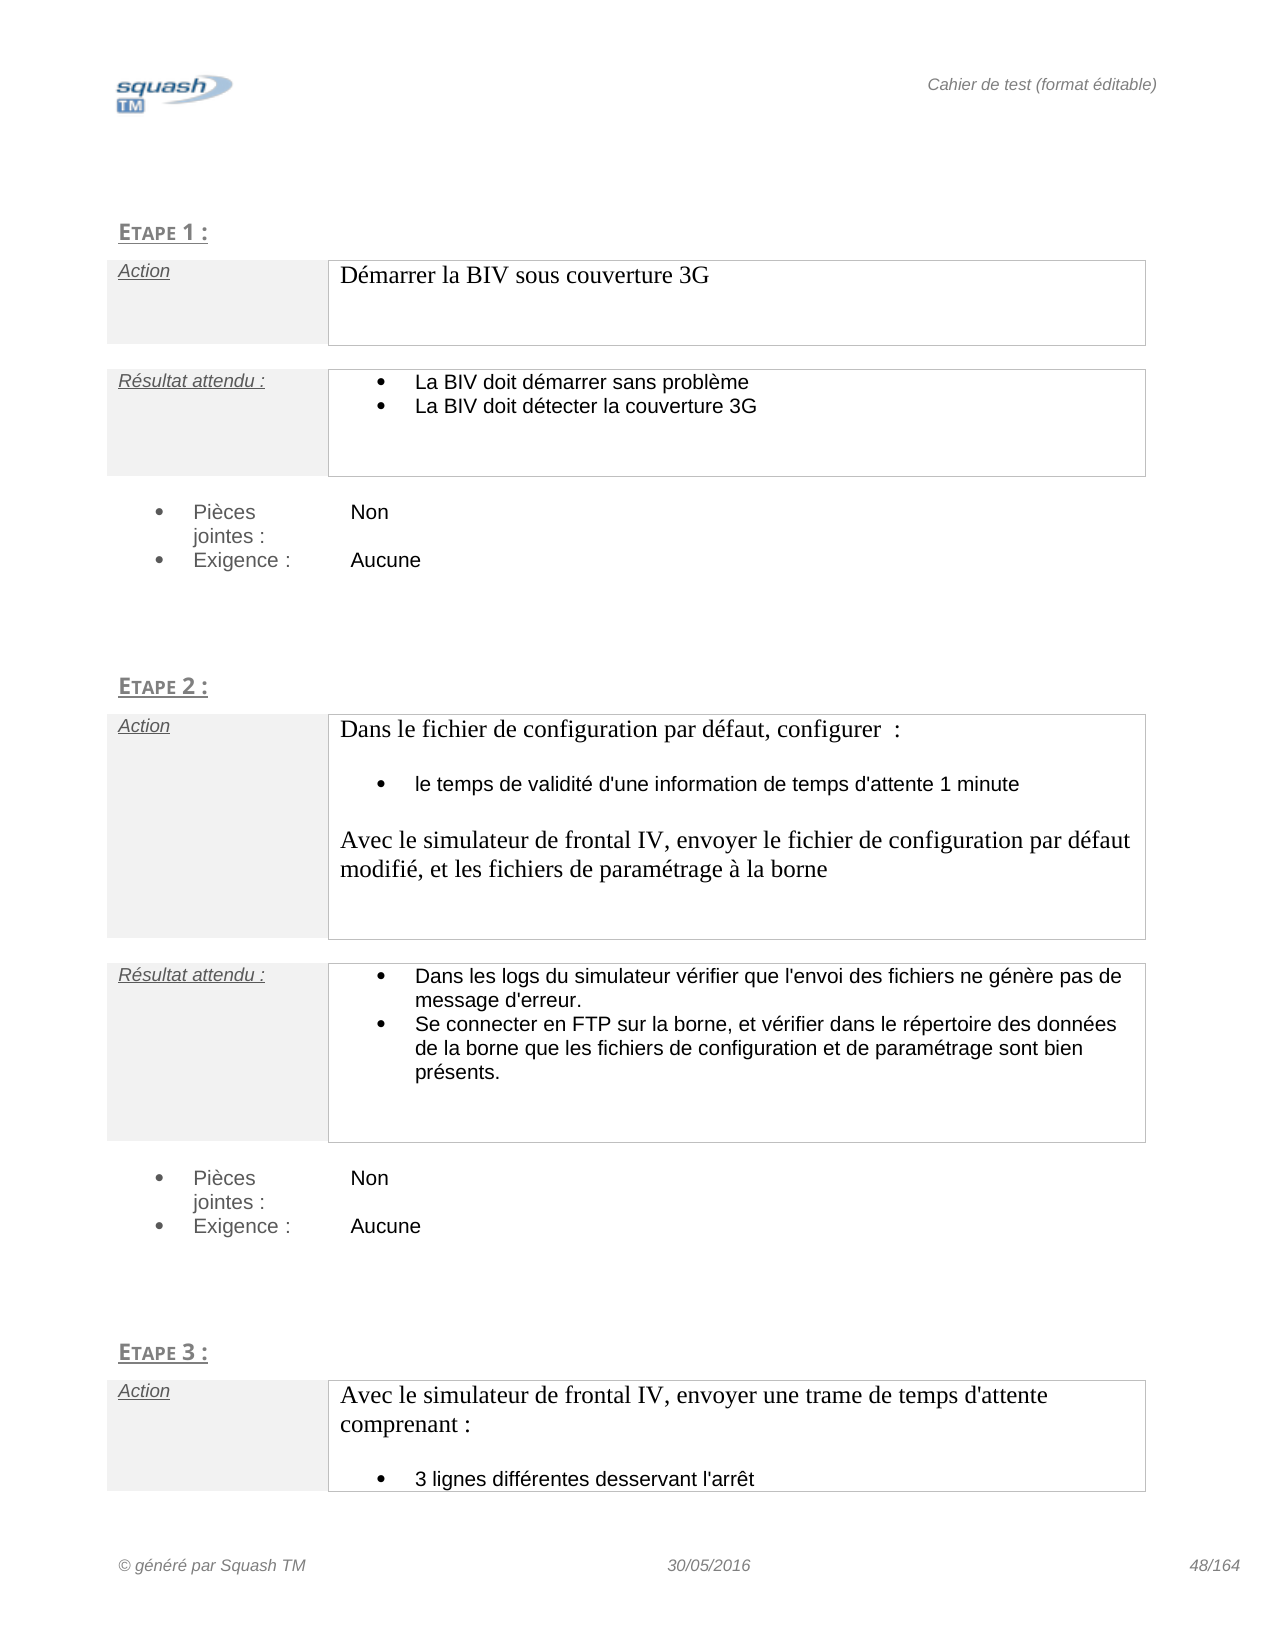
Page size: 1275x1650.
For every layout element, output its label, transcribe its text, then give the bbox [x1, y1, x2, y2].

table_header Pièces jointes : [107, 1166, 339, 1214]
table_header La BIV doit démarrer sans problème La BIV doit détecter la couverture 3G [329, 370, 1145, 476]
table_cell Exigence : [107, 548, 339, 572]
subtitle Etape 3 : [118, 1336, 1157, 1367]
table_header Action [107, 260, 328, 344]
table_cell Aucune [339, 1214, 1168, 1238]
table_header Démarrer la BIV sous couverture 3G [329, 261, 1145, 344]
table_header Pièces jointes : [107, 500, 339, 548]
table_header Action [107, 714, 328, 938]
table_header Dans le fichier de configuration par défaut, configurer : le temps de validité d'une information de temps d'attente 1 minute Avec le simulateur de frontal IV, envoyer le fichier de configuration par défaut modifié, et les fichiers de paramétrage à la borne [329, 715, 1145, 938]
table_header Résultat attendu : [107, 369, 328, 476]
subtitle Etape 1 : [118, 216, 1157, 247]
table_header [329, 1381, 1145, 1491]
subtitle Etape 2 : [118, 670, 1157, 701]
table_header Dans les logs du simulateur vérifier que l'envoi des fichiers ne génère pas de message d'erreur. Se connecter en FTP sur la borne, et vérifier dans le répertoire des données de la borne que les fichiers de configuration et de paramétrage sont bien présents. [329, 964, 1145, 1141]
table_header Non [339, 500, 1168, 548]
table_cell Exigence : [107, 1214, 339, 1238]
table_header Résultat attendu : [107, 963, 328, 1141]
picture [111, 69, 237, 117]
table_cell Aucune [339, 548, 1168, 572]
table_header Non [339, 1166, 1168, 1214]
table_header Action [107, 1380, 328, 1491]
